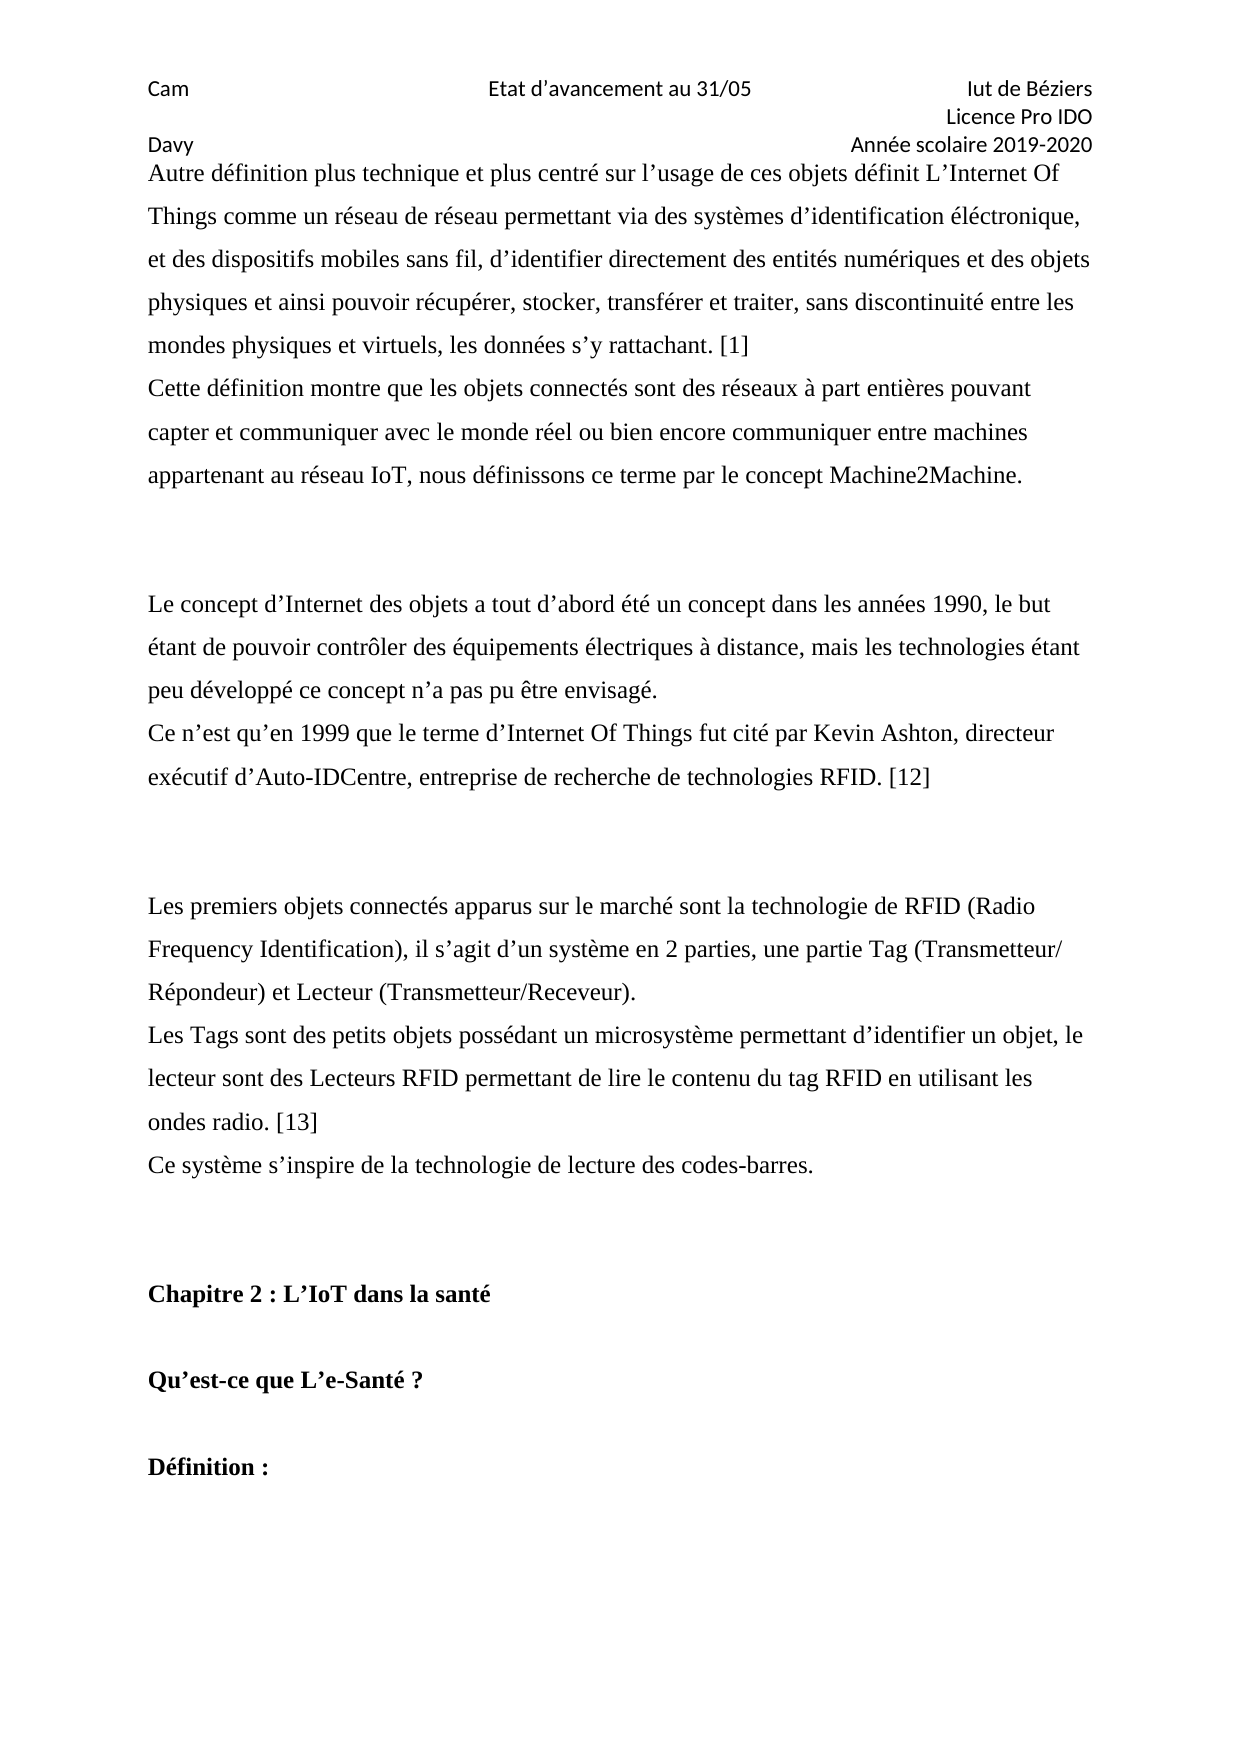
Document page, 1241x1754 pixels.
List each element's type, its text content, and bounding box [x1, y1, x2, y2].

text Ce n’est qu’en 1999 que le terme d’Internet Of Things fut cité par Kevin Ashton, directeur exécutif d’Auto-IDCentre, entreprise de recherche de technologies RFID. [12] [148, 718, 1093, 790]
text Chapitre 2 : L’IoT dans la santé [148, 1279, 1093, 1308]
text Le concept d’Internet des objets a tout d’abord été un concept dans les années 1990, le but étant de pouvoir contrôler des équipements électriques à distance, mais les technologies étant peu développé ce concept n’a pas pu être envisagé. [148, 589, 1093, 704]
text Les Tags sont des petits objets possédant un microsystème permettant d’identifier un objet, le lecteur sont des Lecteurs RFID permettant de lire le contenu du tag RFID en utilisant les ondes radio. [13] [148, 1020, 1093, 1135]
text Ce système s’inspire de la technologie de lecture des codes-barres. [148, 1150, 1093, 1178]
text Définition : [148, 1452, 1093, 1480]
text Les premiers objets connectés apparus sur le marché sont la technologie de RFID (Radio Frequency Identification), il s’agit d’un système en 2 parties, une partie Tag (Transmetteur/ Répondeur) et Lecteur (Transmetteur/Receveur). [148, 891, 1093, 1006]
text Qu’est-ce que L’e-Santé ? [148, 1365, 1093, 1394]
text Cette définition montre que les objets connectés sont des réseaux à part entières pouvant capter et communiquer avec le monde réel ou bien encore communiquer entre machines appartenant au réseau IoT, nous définissons ce terme par le concept Machine2Machine. [148, 373, 1093, 488]
text Autre définition plus technique et plus centré sur l’usage de ces objets définit L’Internet Of Things comme un réseau de réseau permettant via des systèmes d’identification éléctronique, et des dispositifs mobiles sans fil, d’identifier directement des entités numériques et des objets physiques et ainsi pouvoir récupérer, stocker, transférer et traiter, sans discontinuité entre les mondes physiques et virtuels, les données s’y rattachant. [1] [148, 158, 1093, 359]
